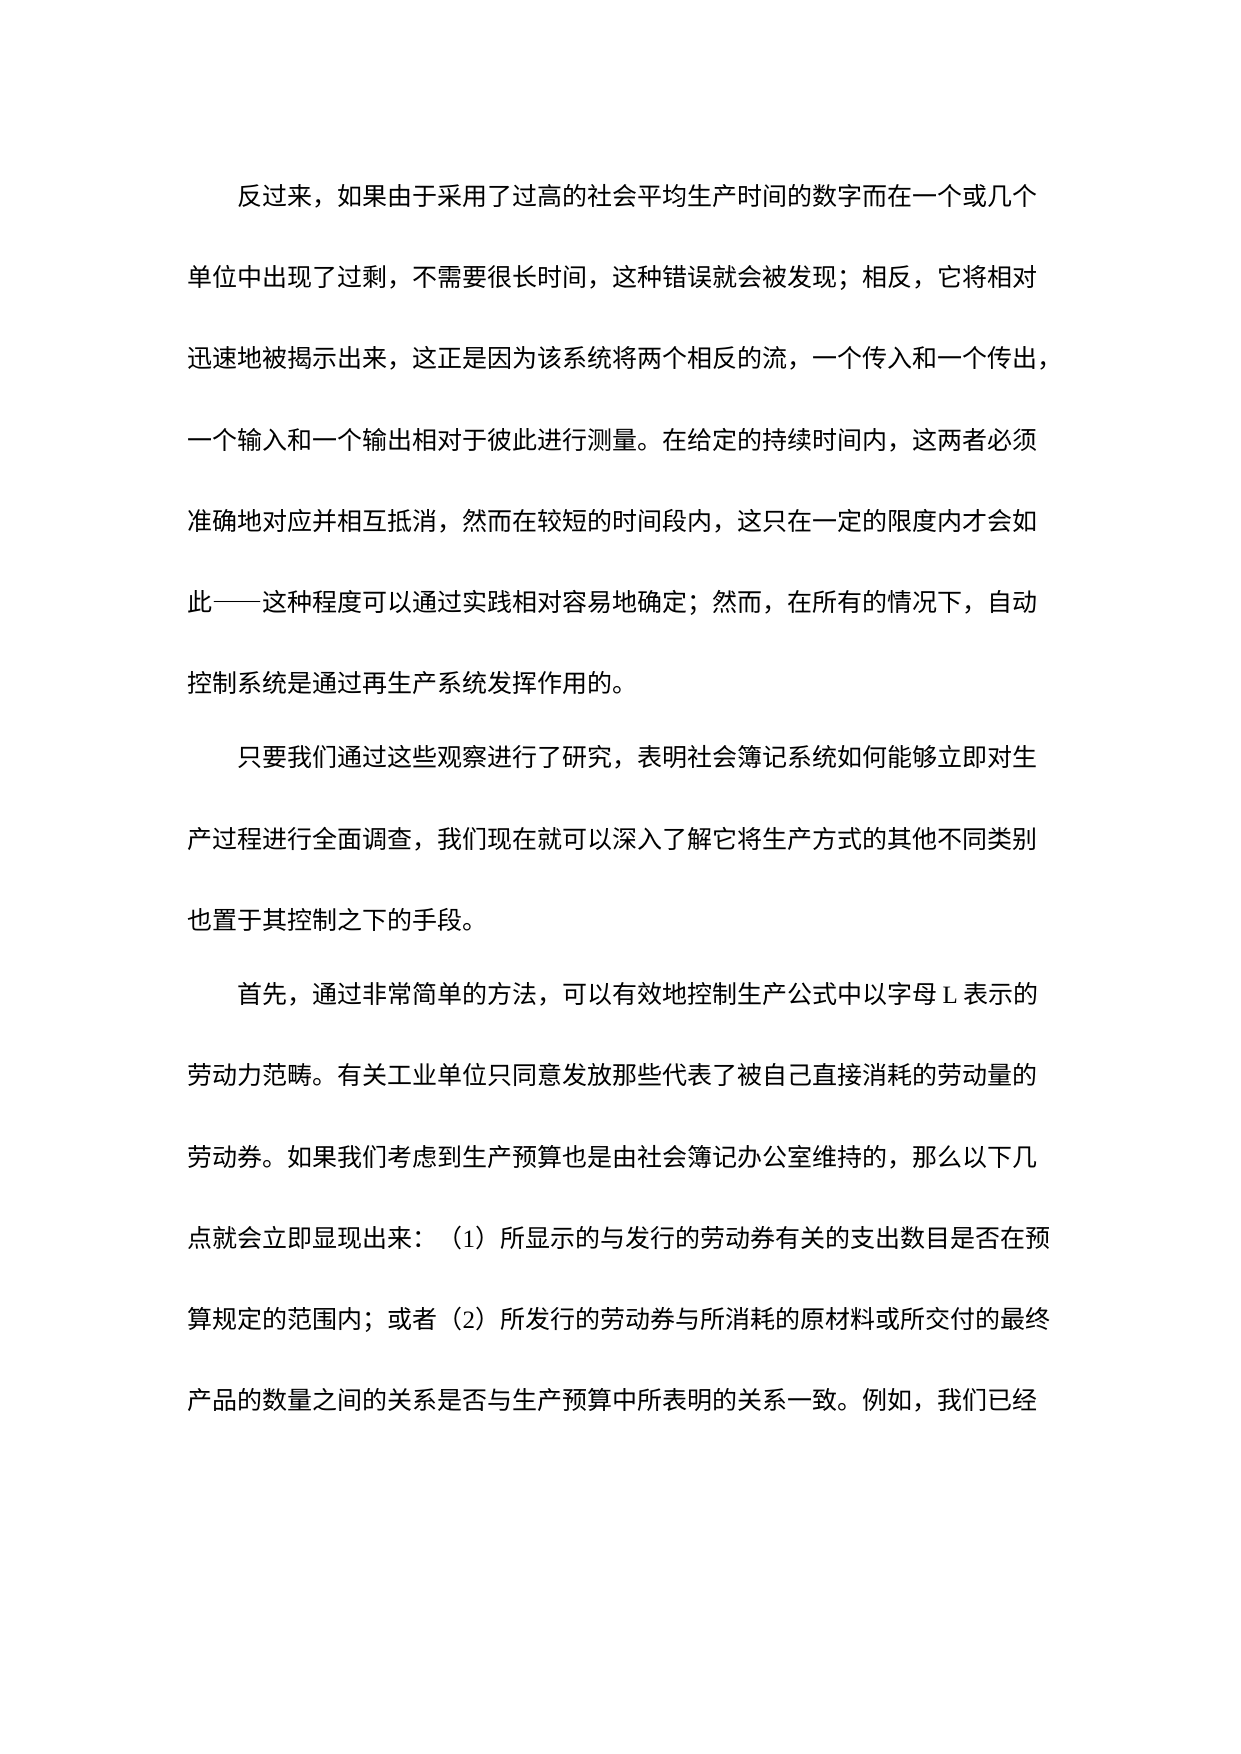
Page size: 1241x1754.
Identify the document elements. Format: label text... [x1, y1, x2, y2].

text 只要我们通过这些观察进行了研究，表明社会簿记系统如何能够立即对生产过程进行全面调查，我们现在就可以深入了解它将生产方式的其他不同类别也置于其控制之下的手段。 [187, 723, 1053, 951]
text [187, 960, 1053, 1431]
text 反过来，如果由于采用了过高的社会平均生产时间的数字而在一个或几个单位中出现了过剩，不需要很长时间，这种错误就会被发现；相反，它将相对迅速地被揭示出来，这正是因为该系统将两个相反的流，一个传入和一个传出，一个输入和一个输出相对于彼此进行测量。在给定的持续时间内，这两者必须准确地对应并相互抵消，然而在较短的时间段内，这只在一定的限度内才会如此——这种程度可以通过实践相对容易地确定；然而，在所有的情况下，自动控制系统是通过再生产系统发挥作用的。 [187, 162, 1053, 714]
